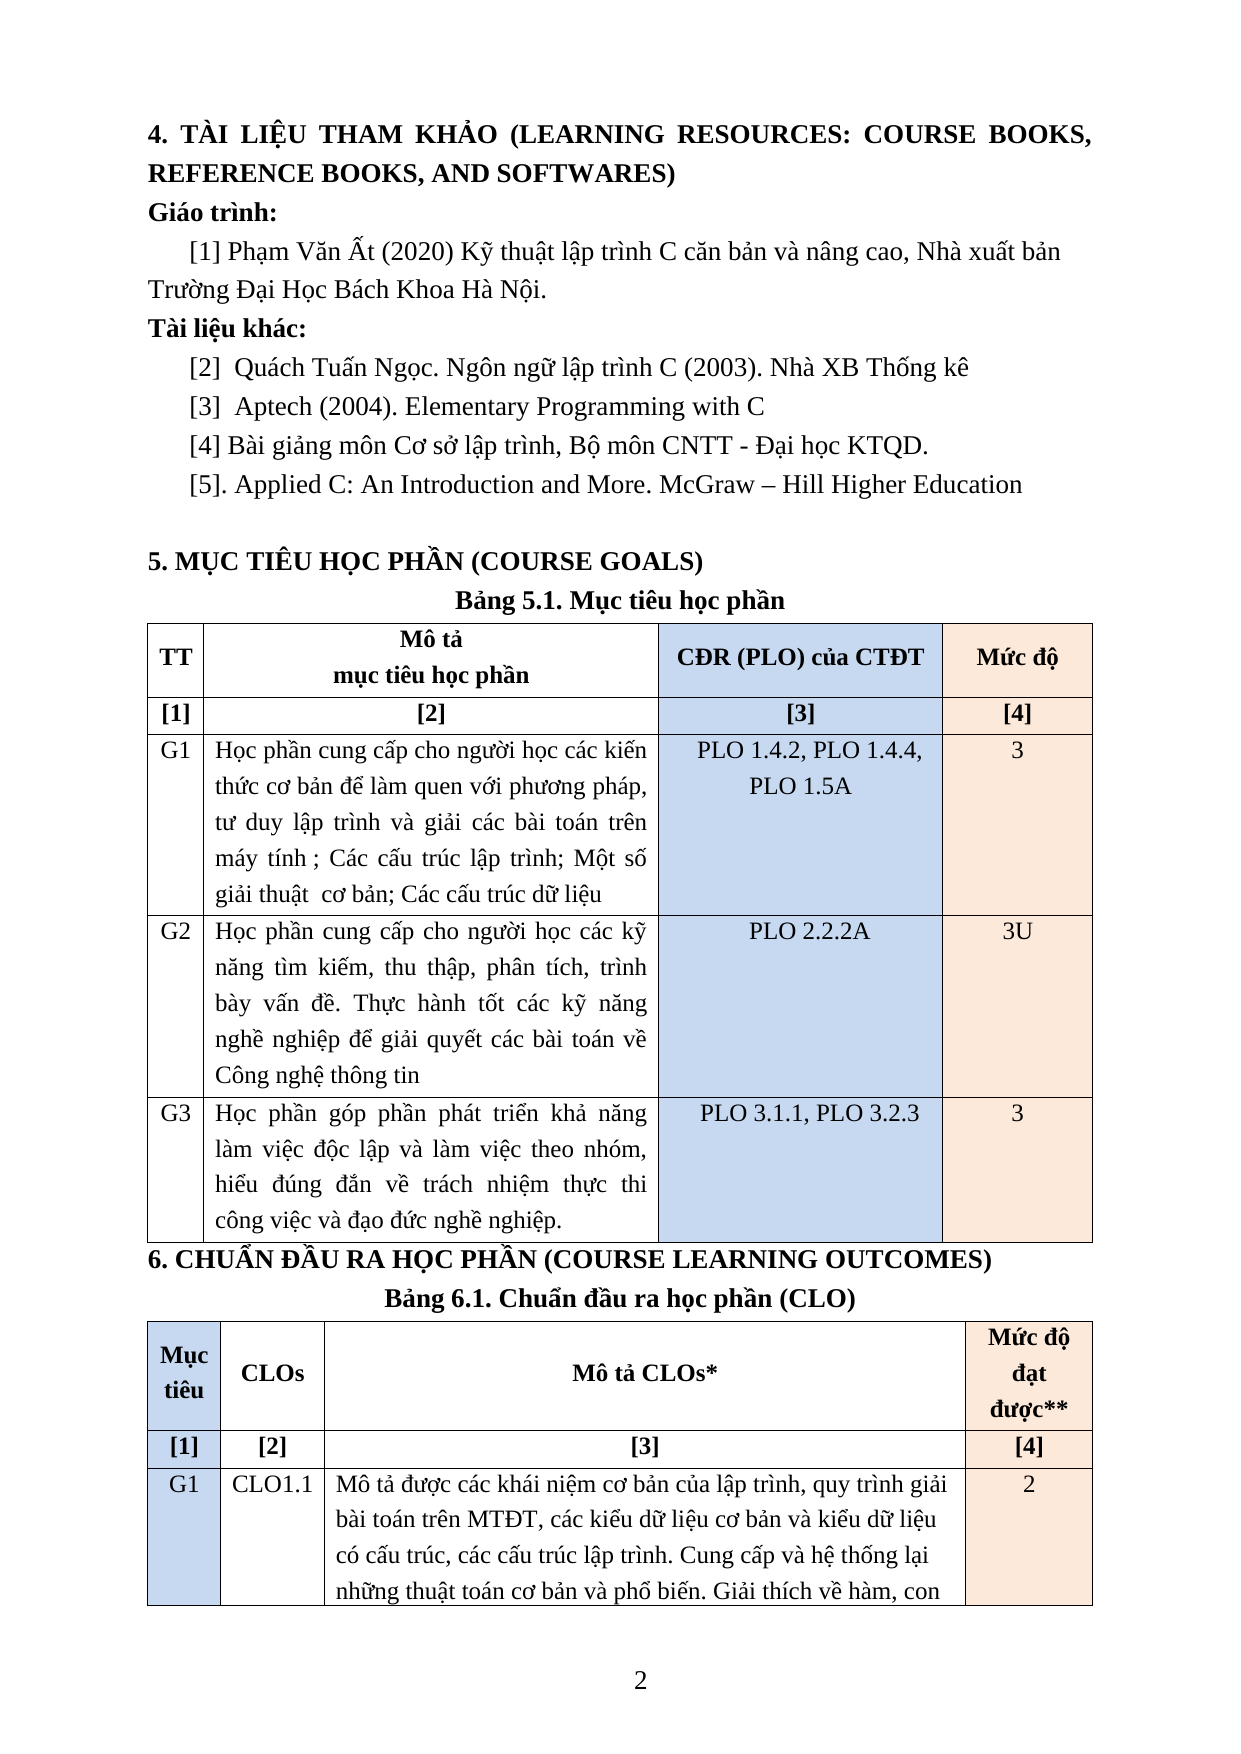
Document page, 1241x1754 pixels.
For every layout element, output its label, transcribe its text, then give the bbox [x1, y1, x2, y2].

table_cell 3 [943, 1098, 1092, 1242]
table_header Mục tiêu [148, 1322, 220, 1430]
text 5. MỤC TIÊU HỌC PHẦN (COURSE GOALS) [148, 546, 1092, 577]
text [1] Phạm Văn Ất (2020) Kỹ thuật lập trình C căn bản và nâng cao, Nhà xuất bản Trường Đại Học Bách Khoa Hà Nội. [148, 235, 1092, 305]
text [3] Aptech (2004). Elementary Programming with C [148, 390, 1092, 421]
text Giáo trình: [148, 196, 1092, 227]
table_cell [3] [659, 698, 942, 734]
table_header TT [148, 624, 203, 697]
table_cell [2] [204, 698, 658, 734]
text [4] Bài giảng môn Cơ sở lập trình, Bộ môn CNTT - Đại học KTQD. [148, 429, 1092, 460]
table_header Mô tả mục tiêu học phần [204, 624, 658, 697]
table_cell PLO 1.4.2, PLO 1.4.4, PLO 1.5A [659, 735, 942, 915]
table_cell [2] [221, 1431, 324, 1468]
table_cell Học phần góp phần phát triển khả năng làm việc độc lập và làm việc theo nhóm, hiểu đúng đắn về trách nhiệm thực thi công việc và đạo đức nghề nghiệp. [204, 1098, 658, 1242]
table_cell [4] [966, 1431, 1092, 1468]
table_cell [1] [148, 698, 203, 734]
text 4. TÀI LIỆU THAM KHẢO (LEARNING RESOURCES: COURSE BOOKS, REFERENCE BOOKS, AND SOFTWARES) [148, 118, 1092, 188]
text [5]. Applied C: An Introduction and More. McGraw – Hill Higher Education [148, 468, 1092, 499]
table_header CĐR (PLO) của CTĐT [659, 624, 942, 697]
text Tài liệu khác: [148, 312, 1092, 343]
table_cell G1 [148, 1469, 220, 1605]
table_cell [1] [148, 1431, 220, 1468]
text [2] Quách Tuấn Ngọc. Ngôn ngữ lập trình C (2003). Nhà XB Thống kê [148, 351, 1092, 382]
table_cell CLO1.1 [221, 1469, 324, 1605]
table_cell PLO 2.2.2A [659, 916, 942, 1097]
table_cell 3 [943, 735, 1092, 915]
table_header CLOs [221, 1322, 324, 1430]
table_header Mô tả CLOs* [325, 1322, 965, 1430]
text 6. CHUẨN ĐẦU RA HỌC PHẦN (COURSE LEARNING OUTCOMES) [148, 1243, 1092, 1274]
text Bảng 6.1. Chuẩn đầu ra học phần (CLO) [148, 1282, 1092, 1313]
table_cell 2 [966, 1469, 1092, 1605]
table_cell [325, 1469, 965, 1605]
table_cell G3 [148, 1098, 203, 1242]
table_header Mức độ đạt được** [966, 1322, 1092, 1430]
table_cell G1 [148, 735, 203, 915]
table_cell PLO 3.1.1, PLO 3.2.3 [659, 1098, 942, 1242]
table_cell [4] [943, 698, 1092, 734]
table_cell Học phần cung cấp cho người học các kỹ năng tìm kiếm, thu thập, phân tích, trình bày vấn đề. Thực hành tốt các kỹ năng nghề nghiệp để giải quyết các bài toán về Công nghệ thông tin [204, 916, 658, 1097]
table_header Mức độ [943, 624, 1092, 697]
table_cell 3U [943, 916, 1092, 1097]
table_cell [3] [325, 1431, 965, 1468]
table_cell G2 [148, 916, 203, 1097]
text Bảng 5.1. Mục tiêu học phần [148, 584, 1092, 616]
table_cell Học phần cung cấp cho người học các kiến thức cơ bản để làm quen với phương pháp, tư duy lập trình và giải các bài toán trên máy tính ; Các cấu trúc lập trình; Một số giải thuật cơ bản; Các cấu trúc dữ liệu [204, 735, 658, 915]
